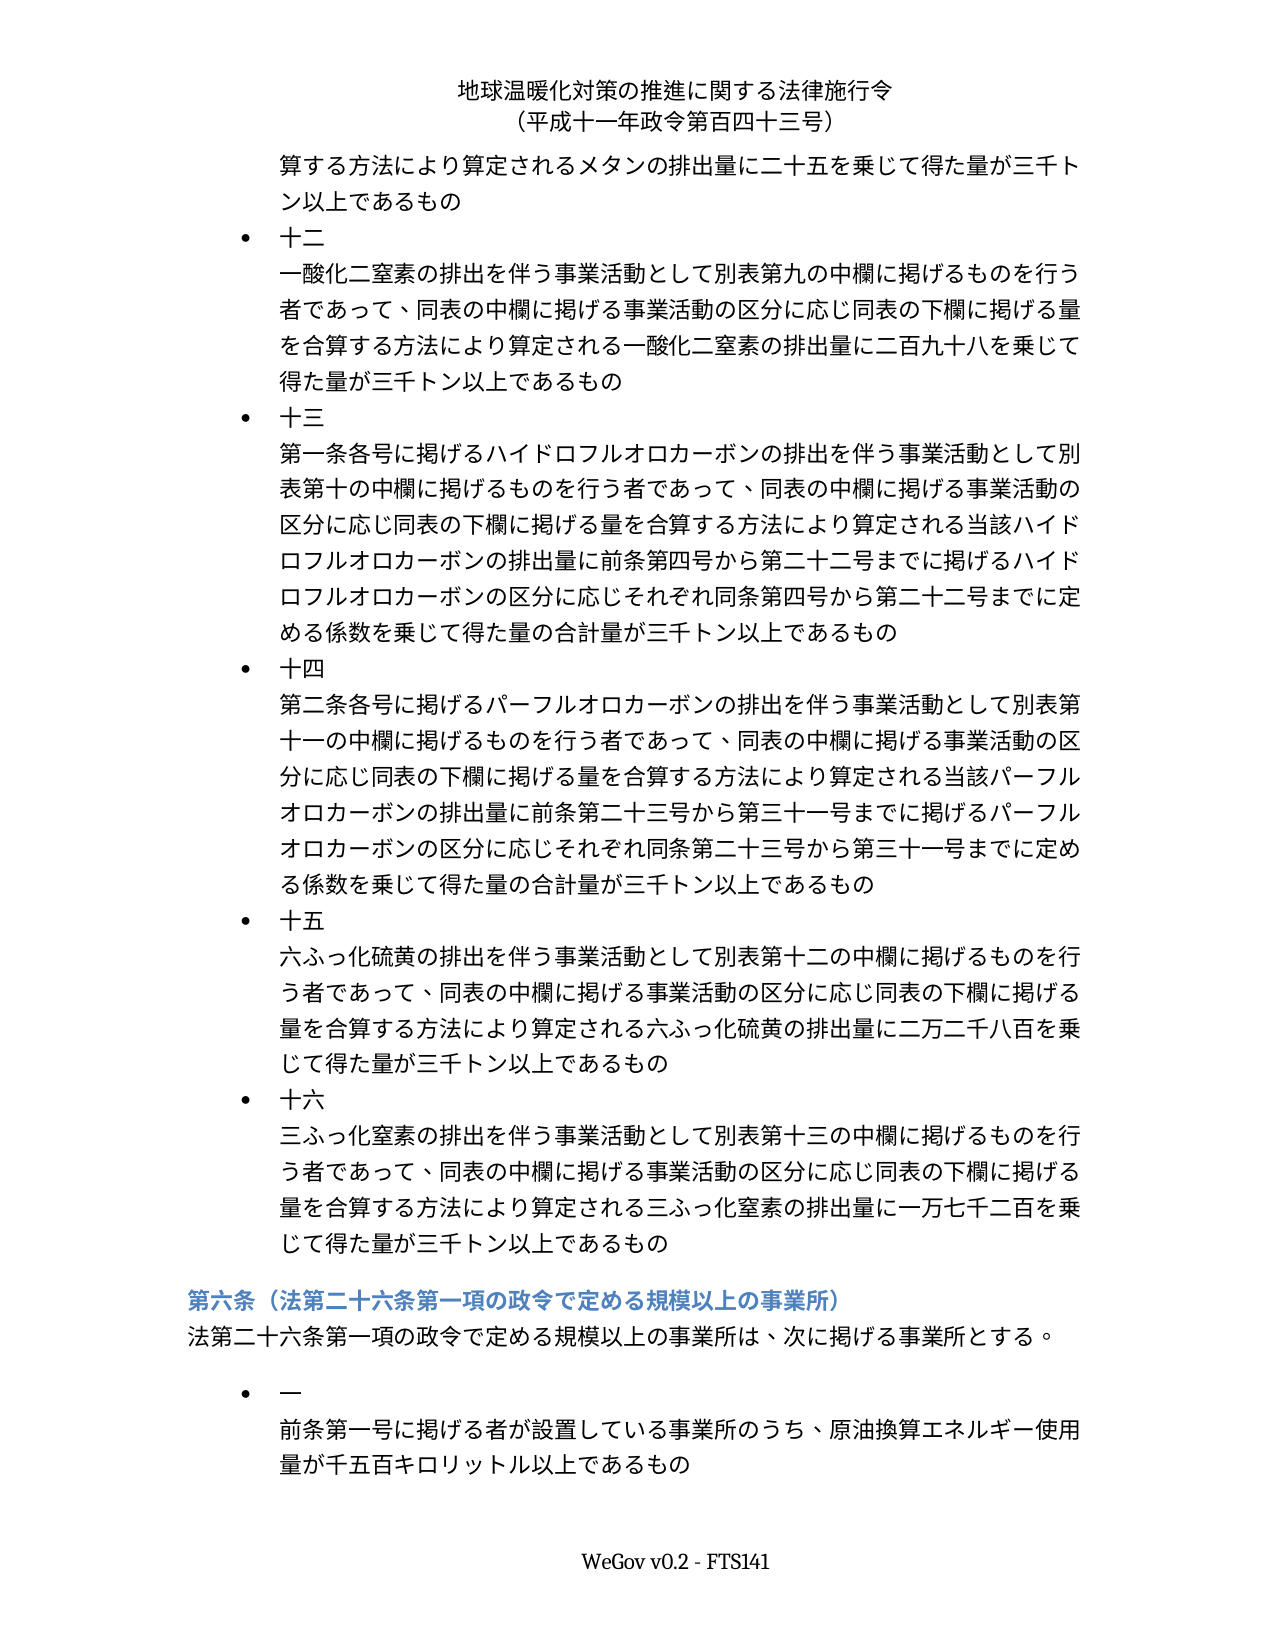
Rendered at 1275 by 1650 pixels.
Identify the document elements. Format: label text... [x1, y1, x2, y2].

subtitle 第六条（法第二十六条第一項の政令で定める規模以上の事業所） [187, 1285, 1087, 1316]
list 十一 メタンの排出を伴う事業活動として別表第八の中欄に掲げるものを行う者であって、同表の中欄に掲げる事業活動の区分に応じ同表の下欄に掲げる量を合算する方法により算定されるメタンの排出量に二十五を乗じて得た量が三千トン以上であるもの [242, 150, 1087, 217]
list 十四 第二条各号に掲げるパーフルオロカーボンの排出を伴う事業活動として別表第十一の中欄に掲げるものを行う者であって、同表の中欄に掲げる事業活動の区分に応じ同表の下欄に掲げる量を合算する方法により算定される当該パーフルオロカーボンの排出量に前条第二十三号から第三十一号までに掲げるパーフルオロカーボンの区分に応じそれぞれ同条第二十三号から第三十一号までに定める係数を乗じて得た量の合計量が三千トン以上であるもの [242, 653, 1087, 900]
list 十二 一酸化二窒素の排出を伴う事業活動として別表第九の中欄に掲げるものを行う者であって、同表の中欄に掲げる事業活動の区分に応じ同表の下欄に掲げる量を合算する方法により算定される一酸化二窒素の排出量に二百九十八を乗じて得た量が三千トン以上であるもの [242, 222, 1087, 397]
list 十三 第一条各号に掲げるハイドロフルオロカーボンの排出を伴う事業活動として別表第十の中欄に掲げるものを行う者であって、同表の中欄に掲げる事業活動の区分に応じ同表の下欄に掲げる量を合算する方法により算定される当該ハイドロフルオロカーボンの排出量に前条第四号から第二十二号までに掲げるハイドロフルオロカーボンの区分に応じそれぞれ同条第四号から第二十二号までに定める係数を乗じて得た量の合計量が三千トン以上であるもの [242, 402, 1087, 648]
list 一 前条第一号に掲げる者が設置している事業所のうち、原油換算エネルギー使用量が千五百キロリットル以上であるもの [242, 1378, 1087, 1481]
list 十五 六ふっ化硫黄の排出を伴う事業活動として別表第十二の中欄に掲げるものを行う者であって、同表の中欄に掲げる事業活動の区分に応じ同表の下欄に掲げる量を合算する方法により算定される六ふっ化硫黄の排出量に二万二千八百を乗じて得た量が三千トン以上であるもの [242, 905, 1087, 1080]
text 法第二十六条第一項の政令で定める規模以上の事業所は、次に掲げる事業所とする。 [187, 1321, 1087, 1352]
list 十六 三ふっ化窒素の排出を伴う事業活動として別表第十三の中欄に掲げるものを行う者であって、同表の中欄に掲げる事業活動の区分に応じ同表の下欄に掲げる量を合算する方法により算定される三ふっ化窒素の排出量に一万七千二百を乗じて得た量が三千トン以上であるもの [242, 1084, 1087, 1259]
